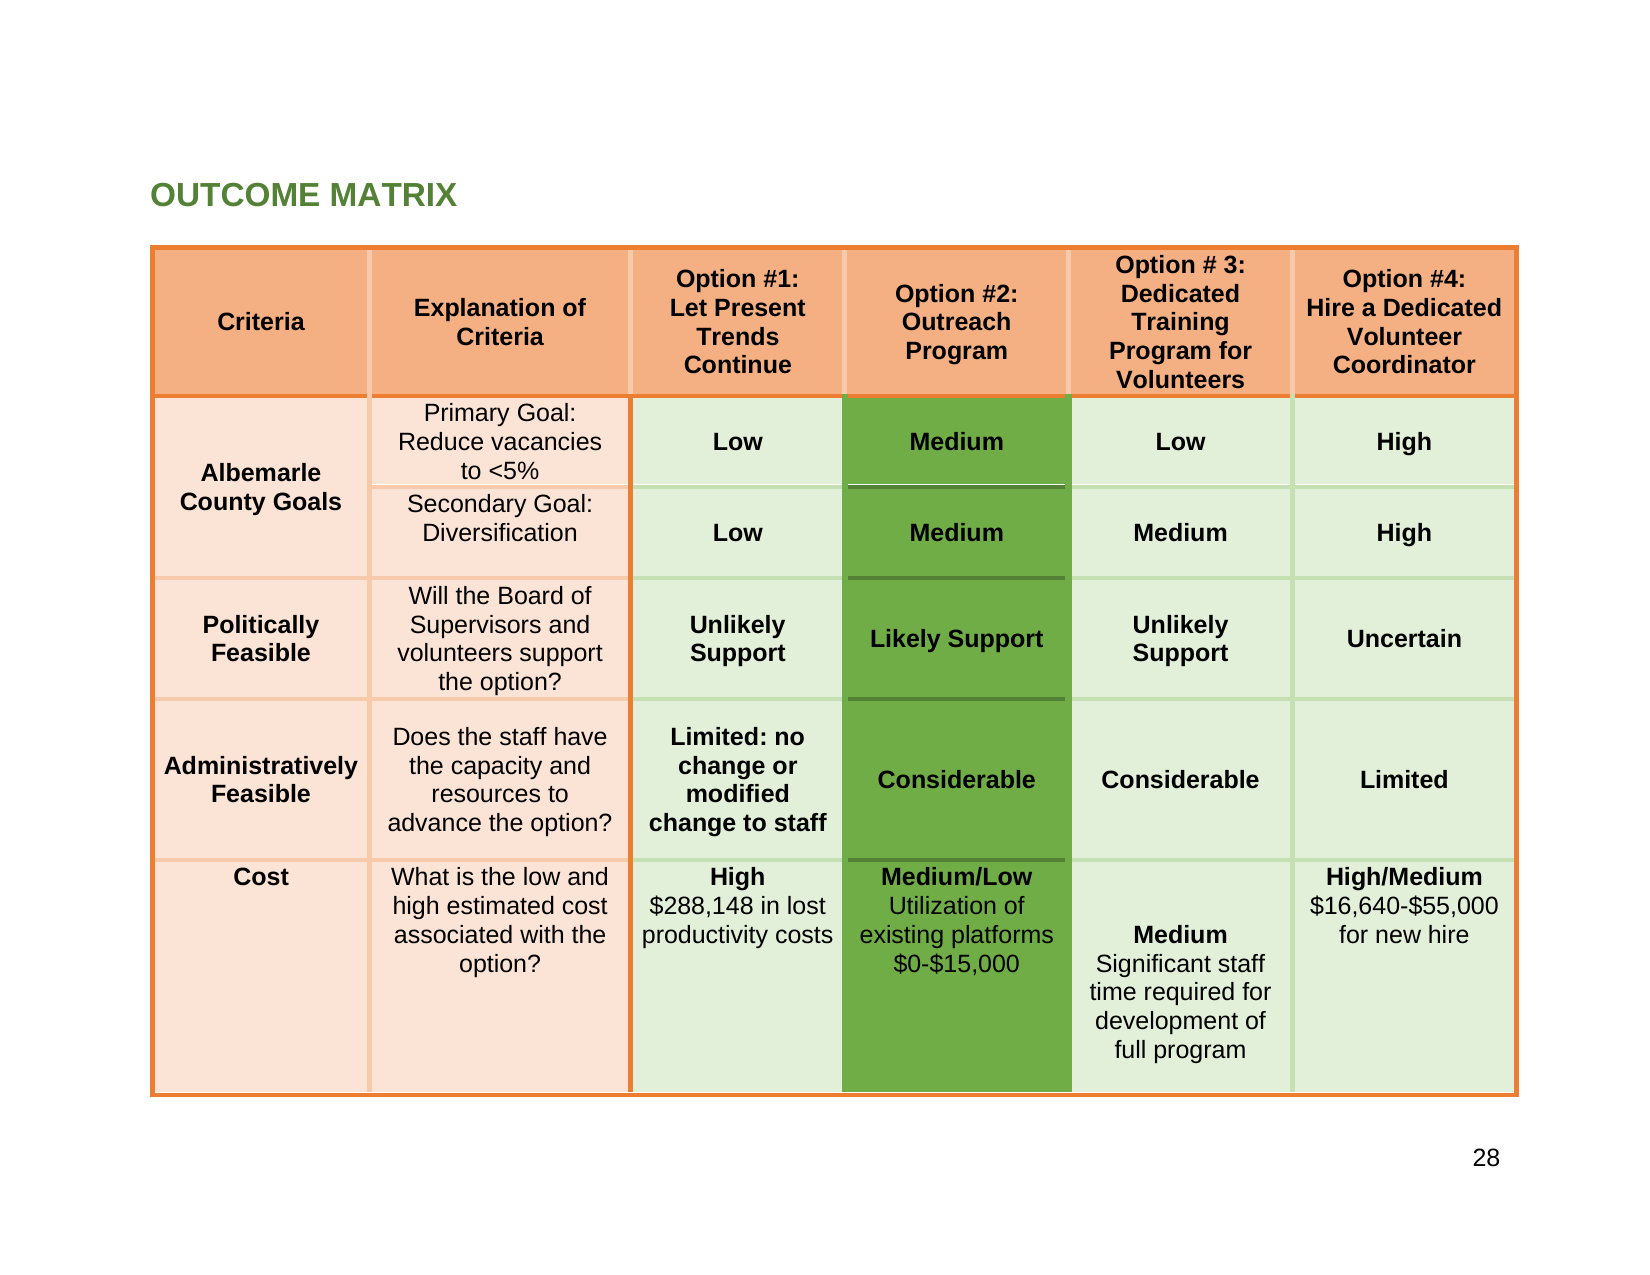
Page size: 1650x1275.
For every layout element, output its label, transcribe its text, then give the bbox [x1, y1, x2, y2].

table_cell Primary Goal: Reduce vacancies to <5% [372, 398, 628, 484]
table_header Criteria [155, 250, 367, 394]
table_cell Unlikely Support [633, 580, 842, 696]
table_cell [848, 862, 1065, 1092]
table_cell High [1295, 489, 1514, 576]
table_cell Limited: no change or modified change to staff [633, 701, 842, 858]
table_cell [372, 862, 628, 1092]
table_cell Considerable [848, 701, 1065, 858]
table_cell Administratively Feasible [155, 701, 367, 858]
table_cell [633, 862, 842, 1092]
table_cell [1295, 862, 1514, 1092]
table_cell Will the Board of Supervisors and volunteers support the option? [372, 580, 628, 696]
subtitle OUTCOME MATRIX [150, 175, 1500, 213]
table_cell Medium [848, 489, 1065, 576]
table_cell Limited [1295, 701, 1514, 858]
table_header Option # 3: Dedicated Training Program for Volunteers [1071, 250, 1290, 394]
table_cell Low [633, 489, 842, 576]
table_cell Uncertain [1295, 580, 1514, 696]
table_header Option #1: Let Present Trends Continue [633, 250, 842, 394]
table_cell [1072, 862, 1290, 1092]
table_header Option #4: Hire a Dedicated Volunteer Coordinator [1295, 250, 1514, 394]
table_cell Does the staff have the capacity and resources to advance the option? [372, 701, 628, 858]
table_cell Medium [1072, 489, 1290, 576]
table_cell Unlikely Support [1072, 580, 1290, 696]
table_cell High [1295, 398, 1514, 484]
table_cell Secondary Goal: Diversification [372, 489, 628, 576]
table_cell Cost [155, 862, 367, 1092]
table_cell Low [633, 398, 842, 484]
table_cell Albemarle County Goals [155, 398, 367, 576]
table_cell Low [1072, 398, 1290, 484]
table_cell Medium [848, 398, 1065, 484]
table_cell Considerable [1072, 701, 1290, 858]
table_cell Politically Feasible [155, 580, 367, 696]
table_header Explanation of Criteria [372, 250, 628, 394]
table_header Option #2: Outreach Program [847, 250, 1066, 394]
table_cell Likely Support [848, 580, 1065, 696]
